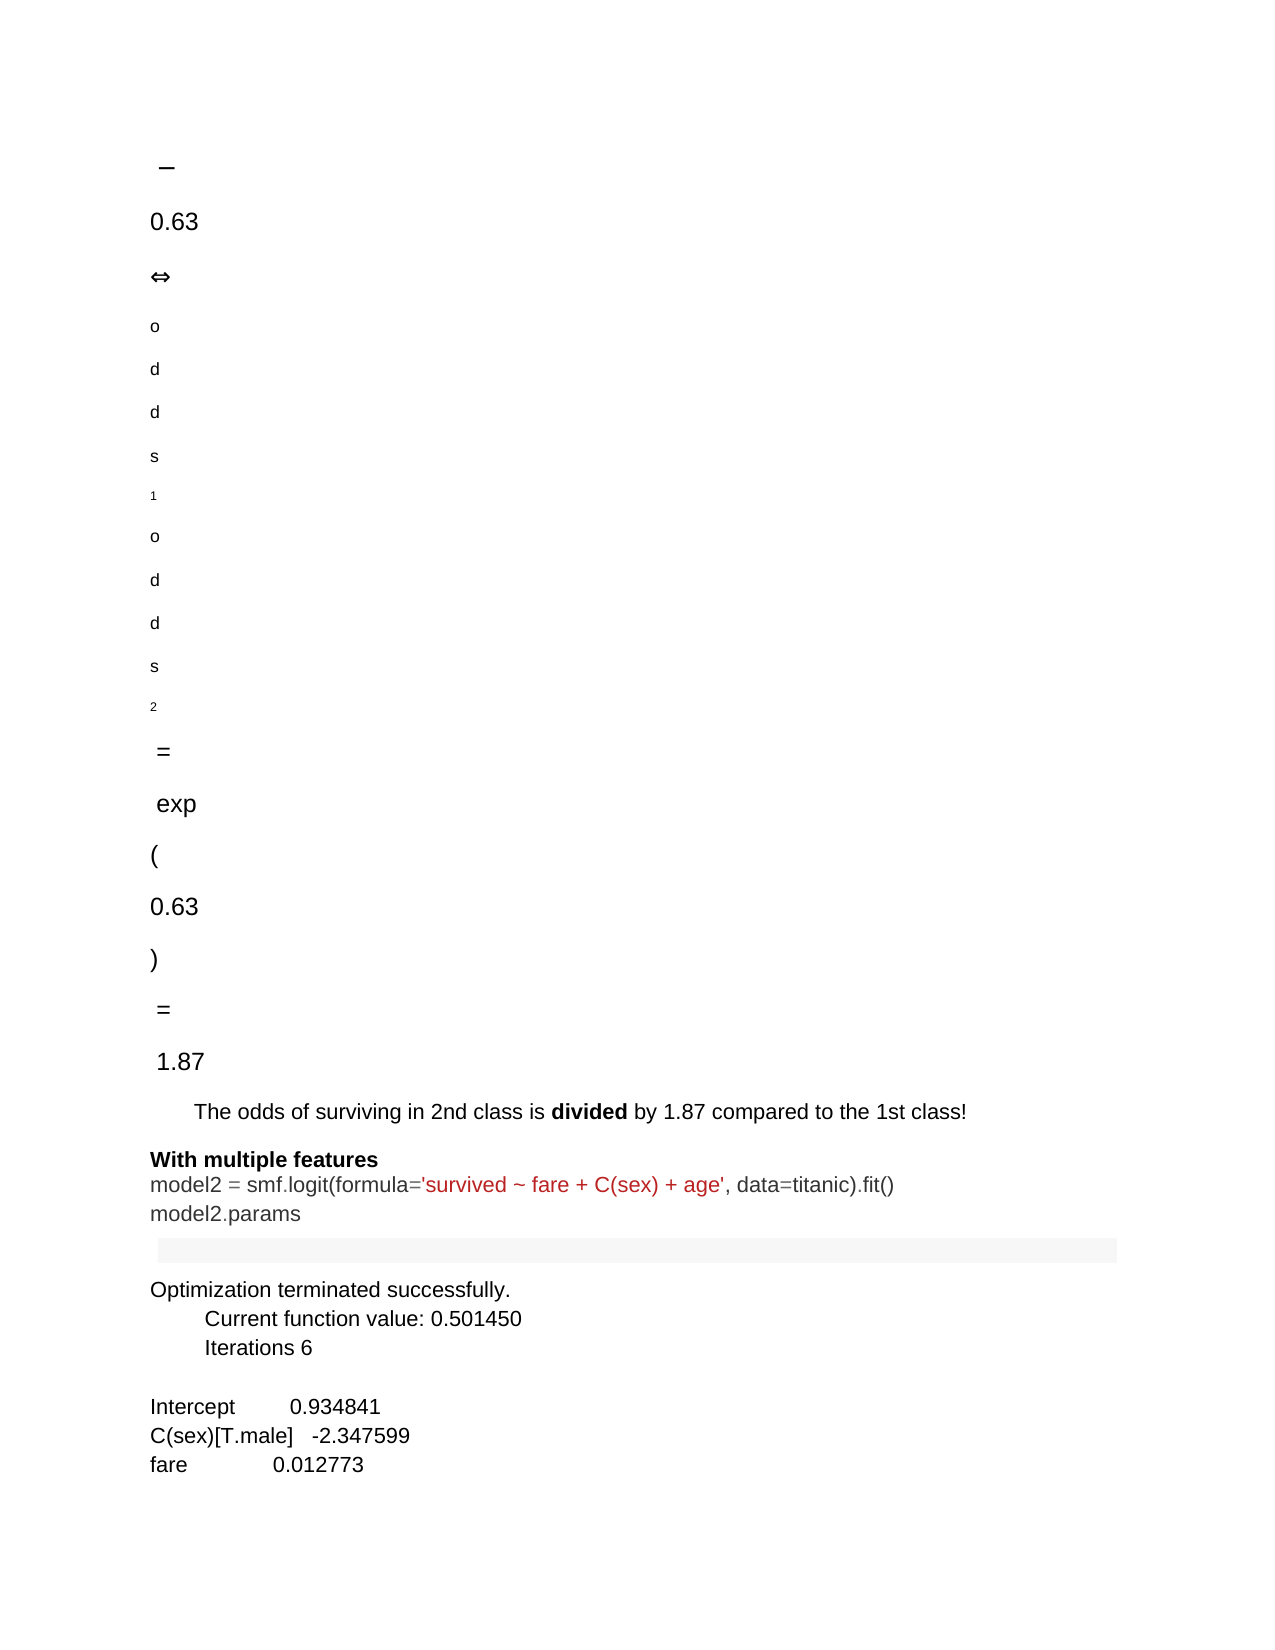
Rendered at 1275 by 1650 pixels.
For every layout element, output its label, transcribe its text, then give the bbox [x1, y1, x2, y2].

text = [156, 995, 1125, 1024]
text s [150, 656, 1125, 677]
text − [156, 150, 1125, 184]
text model2.params [150, 1201, 1125, 1226]
text exp [156, 788, 1125, 817]
text The odds of surviving in 2nd class is divided by 1.87 compared to the 1st class! [194, 1098, 1081, 1124]
text Current function value: 0.501450 [150, 1306, 1125, 1331]
text Optimization terminated successfully. [150, 1277, 1125, 1302]
text s [150, 446, 1125, 466]
text = [156, 737, 1125, 766]
text d [150, 402, 1125, 423]
text d [150, 359, 1125, 379]
text 1 [150, 489, 1125, 503]
text o [150, 526, 1125, 547]
text C(sex)[T.male] -2.347599 [150, 1423, 1125, 1448]
text 0.63 [150, 892, 1125, 921]
text ( [150, 840, 1125, 869]
text Intercept 0.934841 [150, 1394, 1125, 1419]
subtitle With multiple features [150, 1147, 1125, 1172]
text d [150, 613, 1125, 633]
text o [150, 316, 1125, 336]
text d [150, 569, 1125, 590]
text model2 = smf.logit(formula='survived ~ fare + C(sex) + age', data=titanic).fit() [150, 1172, 1125, 1197]
text ) [150, 943, 1125, 972]
text 1.87 [156, 1047, 1125, 1076]
text fare 0.012773 [150, 1452, 1125, 1477]
text Iterations 6 [150, 1335, 1125, 1360]
text 2 [150, 699, 1125, 714]
text 0.63 [150, 207, 1125, 236]
text ⇔ [150, 259, 1125, 293]
